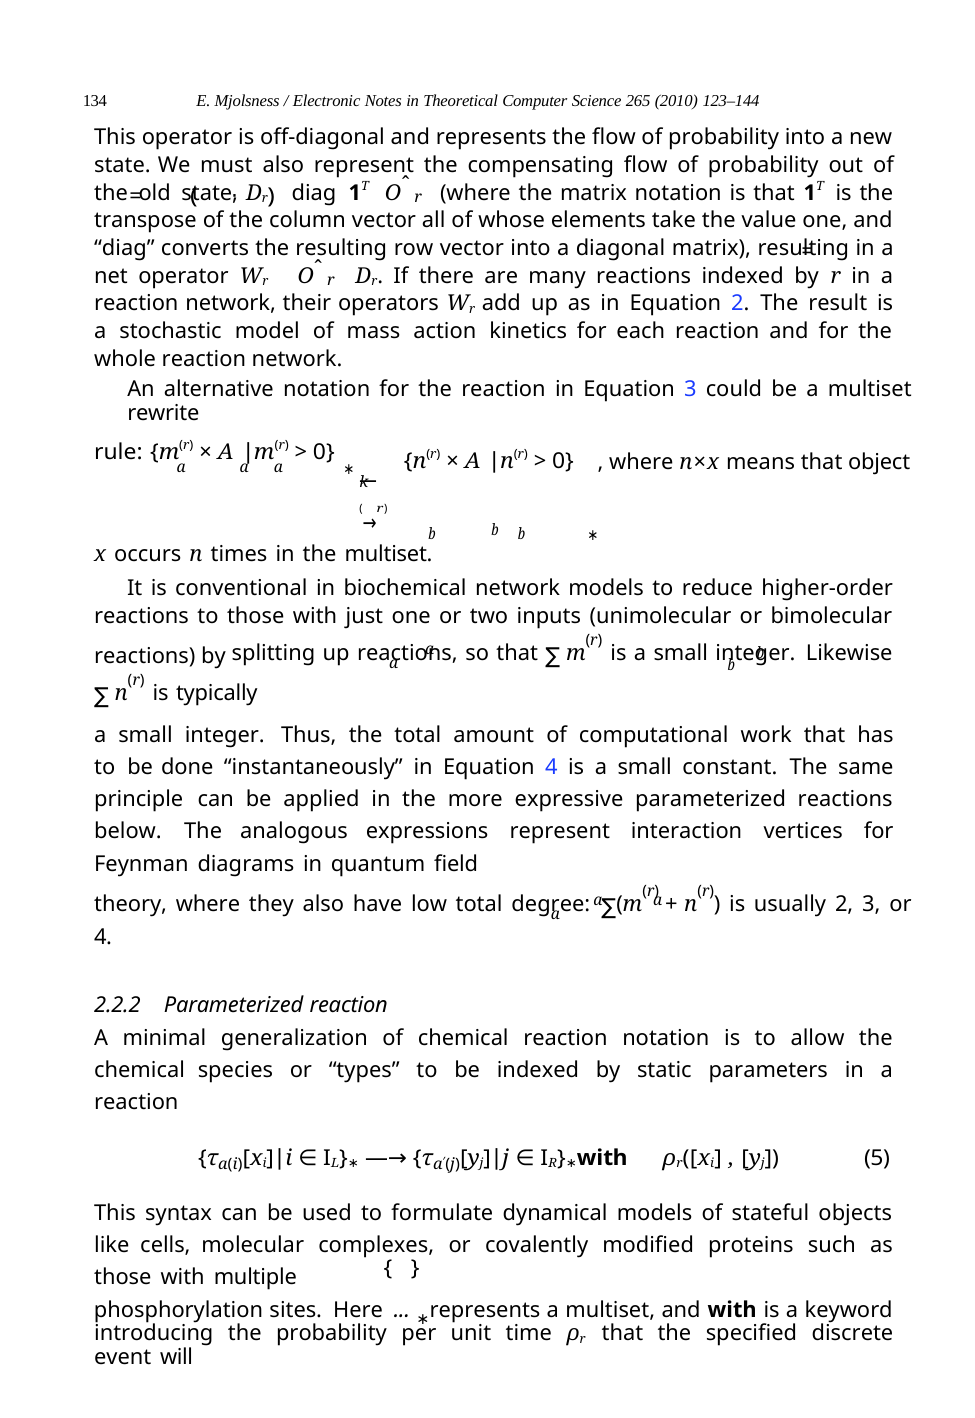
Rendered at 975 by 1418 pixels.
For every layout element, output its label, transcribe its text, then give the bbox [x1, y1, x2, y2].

text {n(r) × A ∣n(r) > 0} [403, 444, 587, 475]
text This syntax can be used to formulate dynamical models of stateful objects like cells, molecular complexes, or covalently modified proteins such as those with multiple [94, 1197, 893, 1291]
text a small integer. Thus, the total amount of computational work that has to be done “instantaneously” in Equation 4 is a small constant. The same principle can be applied in the more expressive parameterized reactions below. The analogous expressions represent interaction vertices for Feynman diagrams in quantum field [94, 719, 893, 877]
text It is conventional in biochemical network models to reduce higher-order reactions to those with just one or two inputs (unimolecular or bimolecular reactions) by splitting up reactions, so that ∑ m(r) is a small integer. Likewise ∑ n(r) is typically [94, 573, 893, 710]
text {τa(i)[xi]∣i ∈ IL}∗ —→ {τa′(j)[yj]∣j ∈ IR}∗with ρr([xi] , [yj]) (5) [94, 1142, 912, 1174]
text An alternative notation for the reaction in Equation 3 could be a multiset rewrite [127, 377, 912, 425]
text phosphorylation sites. Here ... ∗represents a multiset, and with is a keyword introducing the probability per unit time ρr that the specified discrete event will [94, 1295, 893, 1371]
text A minimal generalization of chemical reaction notation is to allow the chemical species or “types” to be indexed by static parameters in a reaction [94, 1022, 893, 1116]
text rule: {m(r) × A ∣m(r) > 0} [94, 434, 343, 465]
text , where n×x means that object [597, 448, 912, 475]
list Parameterized reaction [94, 988, 912, 1018]
text x occurs n times in the multiset. [94, 538, 912, 568]
text theory, where they also have low total degree: ∑(m(r) + n(r)) is usually 2, 3, or 4. [94, 879, 912, 954]
text This operator is off-diagonal and represents the flow of probability into a new state. We must also represent the compensating flow of probability out of the old state, Dr diag 1T Oˆr (where the matrix notation is that 1T is the transpose of the column vector all of whose elements take the value one, and “diag” converts the resulting row vector into a diagonal matrix), resulting in a net operator Wr Oˆr Dr. If there are many reactions indexed by r in a reaction network, their operators Wr add up as in Equation 2. The result is a stochastic model of mass action kinetics for each reaction and for the whole reaction network. [94, 122, 893, 372]
text —k(→r) [359, 437, 390, 537]
